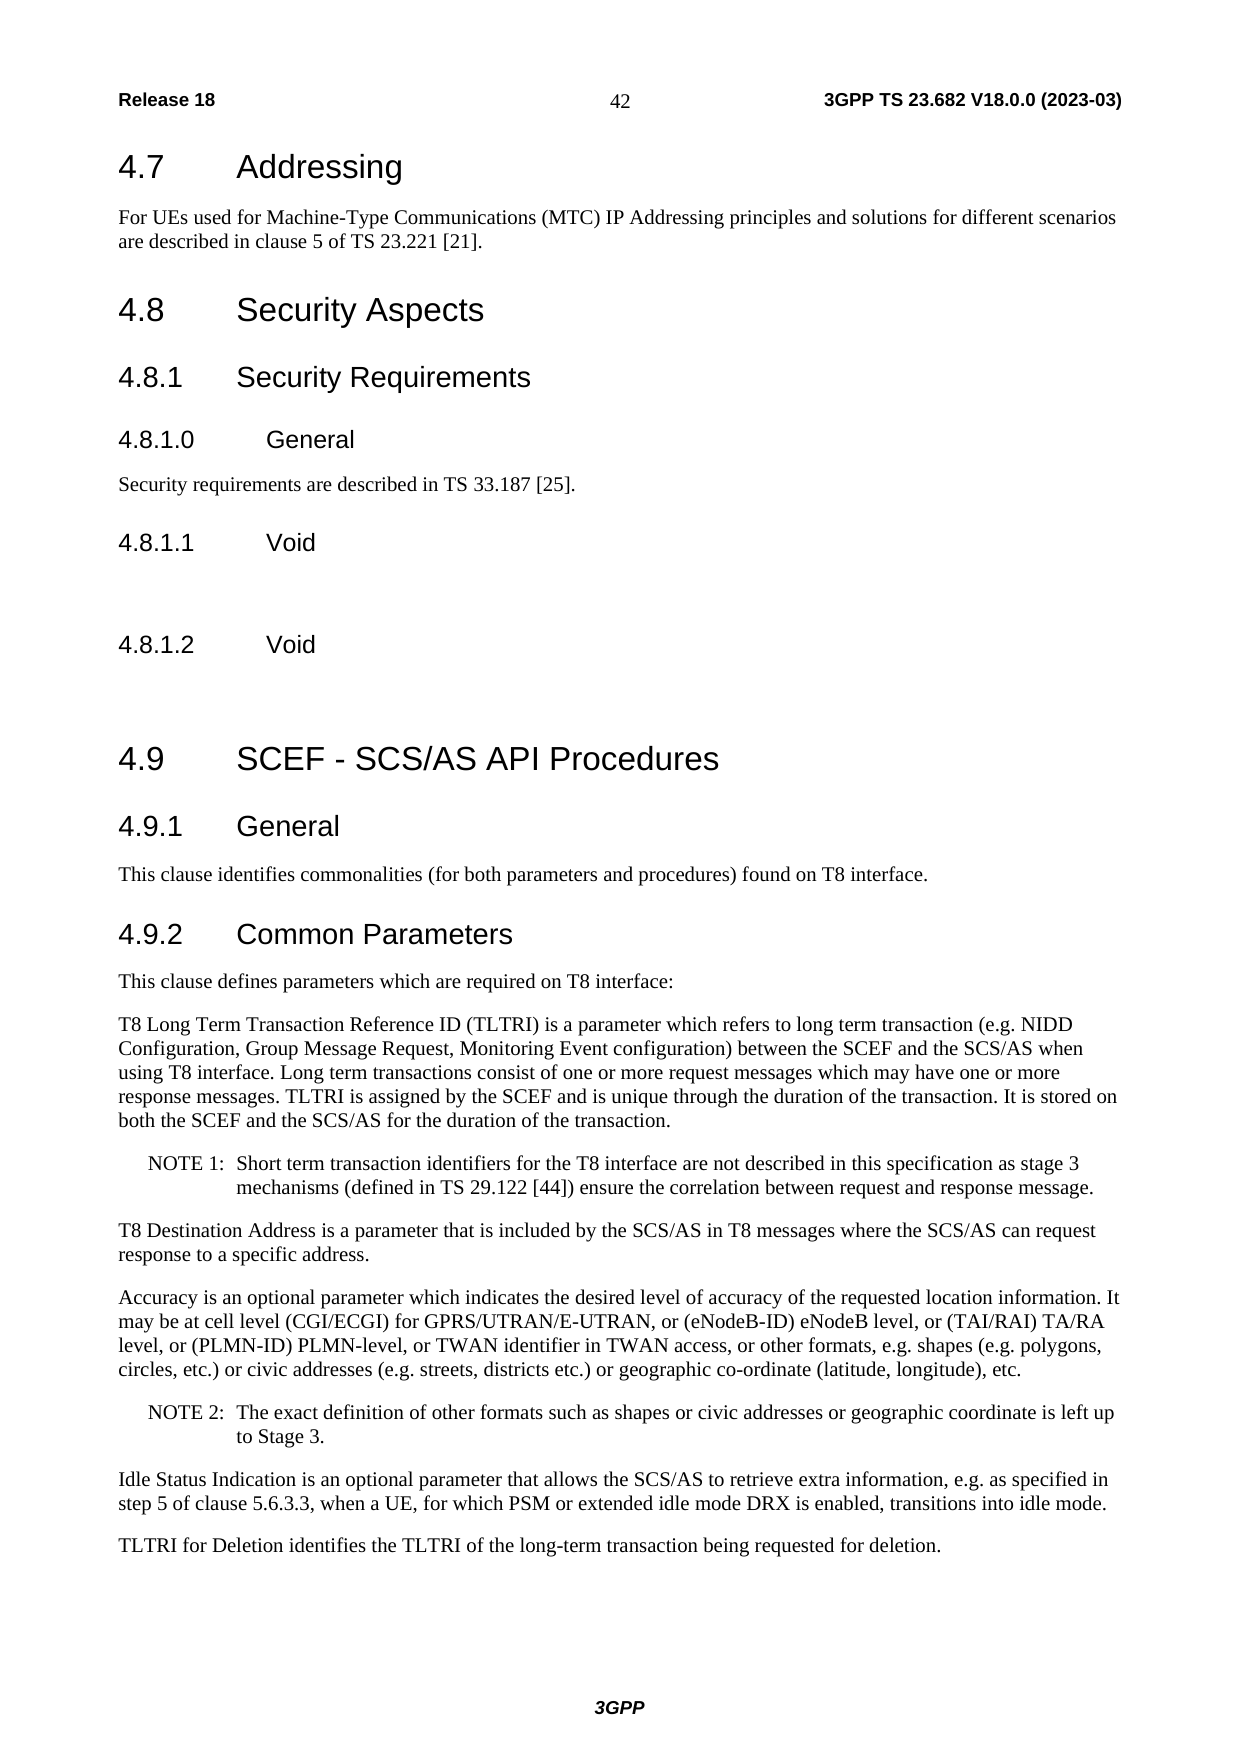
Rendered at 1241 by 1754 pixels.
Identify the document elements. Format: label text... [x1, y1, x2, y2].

subtitle 4.8.1.2 Void [118, 630, 1122, 659]
subtitle 4.8.1 Security Requirements [118, 360, 1122, 393]
text This clause identifies commonalities (for both parameters and procedures) found on T8 interface. [118, 861, 1122, 886]
subtitle 4.9.2 Common Parameters [118, 917, 1122, 950]
subtitle 4.8.1.0 General [118, 425, 1122, 453]
subtitle 4.8.1.1 Void [118, 528, 1122, 556]
text This clause defines parameters which are required on T8 interface: [118, 969, 1122, 993]
text TLTRI for Deletion identifies the TLTRI of the long-term transaction being requested for deletion. [118, 1533, 1122, 1557]
text For UEs used for Machine-Type Communications (MTC) IP Addressing principles and solutions for different scenarios are described in clause 5 of TS 23.221 [21]. [118, 205, 1122, 253]
text Accuracy is an optional parameter which indicates the desired level of accuracy of the requested location information. It may be at cell level (CGI/ECGI) for GPRS/UTRAN/E-UTRAN, or (eNodeB-ID) eNodeB level, or (TAI/RAI) TA/RA level, or (PLMN-ID) PLMN-level, or TWAN identifier in TWAN access, or other formats, e.g. shapes (e.g. polygons, circles, etc.) or civic addresses (e.g. streets, districts etc.) or geographic co-ordinate (latitude, longitude), etc. [118, 1285, 1122, 1381]
text T8 Long Term Transaction Reference ID (TLTRI) is a parameter which refers to long term transaction (e.g. NIDD Configuration, Group Message Request, Monitoring Event configuration) between the SCEF and the SCS/AS when using T8 interface. Long term transactions consist of one or more request messages which may have one or more response messages. TLTRI is assigned by the SCEF and is unique through the duration of the transaction. It is stored on both the SCEF and the SCS/AS for the duration of the transaction. [118, 1012, 1122, 1132]
text NOTE 1: Short term transaction identifiers for the T8 interface are not described in this specification as stage 3 mechanisms (defined in TS 29.122 [44]) ensure the correlation between request and response message. [148, 1151, 1122, 1199]
text Security requirements are described in TS 33.187 [25]. [118, 472, 1122, 496]
subtitle 4.9.1 General [118, 809, 1122, 843]
subtitle 4.8 Security Aspects [118, 290, 1122, 329]
text Idle Status Indication is an optional parameter that allows the SCS/AS to retrieve extra information, e.g. as specified in step 5 of clause 5.6.3.3, when a UE, for which PSM or extended idle mode DRX is enabled, transitions into idle mode. [118, 1467, 1122, 1515]
text NOTE 2: The exact definition of other formats such as shapes or civic addresses or geographic coordinate is left up to Stage 3. [148, 1400, 1122, 1448]
text T8 Destination Address is a parameter that is included by the SCS/AS in T8 messages where the SCS/AS can request response to a specific address. [118, 1218, 1122, 1266]
subtitle 4.7 Addressing [118, 147, 1122, 186]
subtitle 4.9 SCEF - SCS/AS API Procedures [118, 739, 1122, 778]
